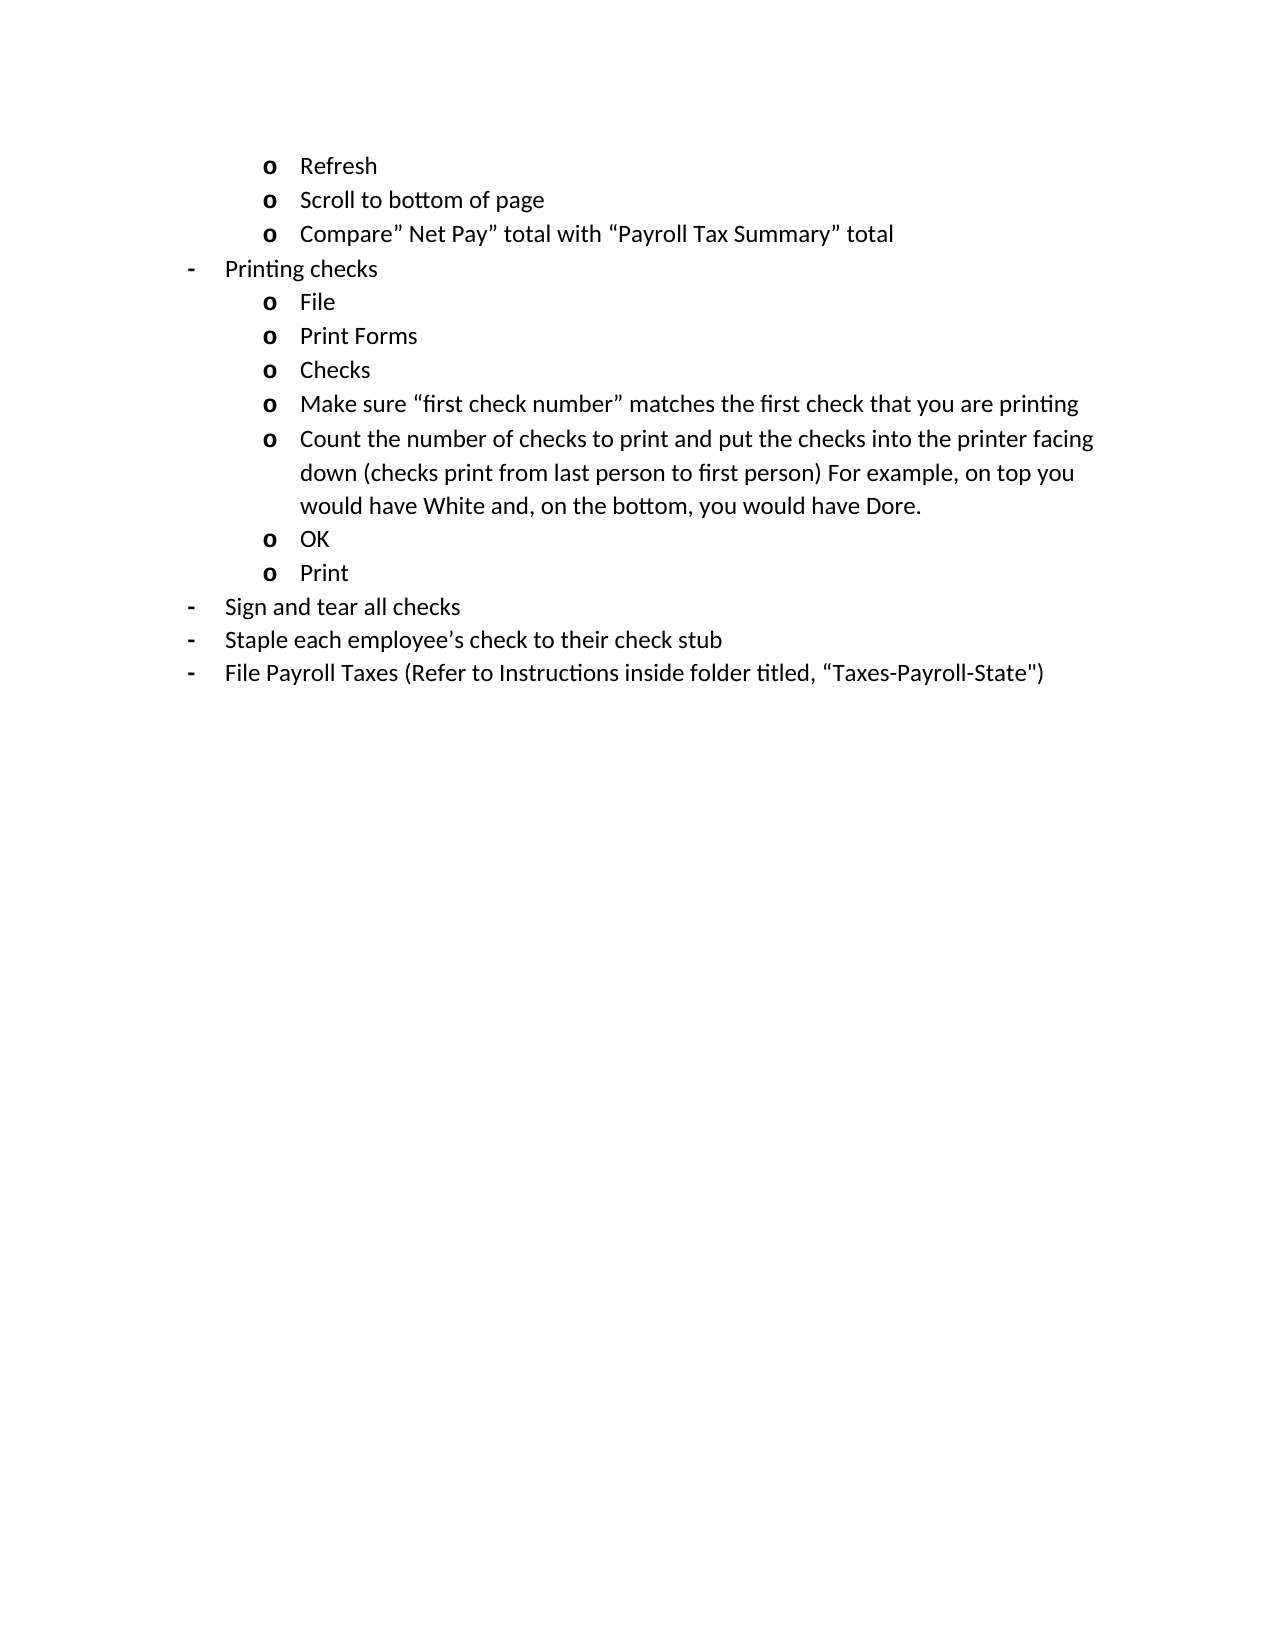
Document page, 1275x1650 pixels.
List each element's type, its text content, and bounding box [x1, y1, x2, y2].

list Make sure “first check number” matches the first check that you are printing [262, 388, 1125, 420]
list Print [262, 557, 1125, 589]
list Scroll to bottom of page [262, 184, 1125, 216]
list Printing checks [187, 253, 1125, 283]
list Compare” Net Pay” total with “Payroll Tax Summary” total [262, 218, 1125, 250]
list Staple each employee’s check to their check stub [187, 624, 1125, 655]
list Sign and tear all checks [187, 591, 1125, 622]
list File [262, 286, 1125, 317]
list Count the number of checks to print and put the checks into the printer facing down (checks print from last person to first person) For example, on top you would have White and, on the bottom, you would have Dore. [262, 423, 1125, 520]
list OK [262, 523, 1125, 554]
list Print Forms [262, 320, 1125, 352]
list Checks [262, 354, 1125, 386]
list Refresh [262, 150, 1125, 182]
list File Payroll Taxes (Refer to Instructions inside folder titled, “Taxes-Payroll-State") [187, 657, 1125, 688]
